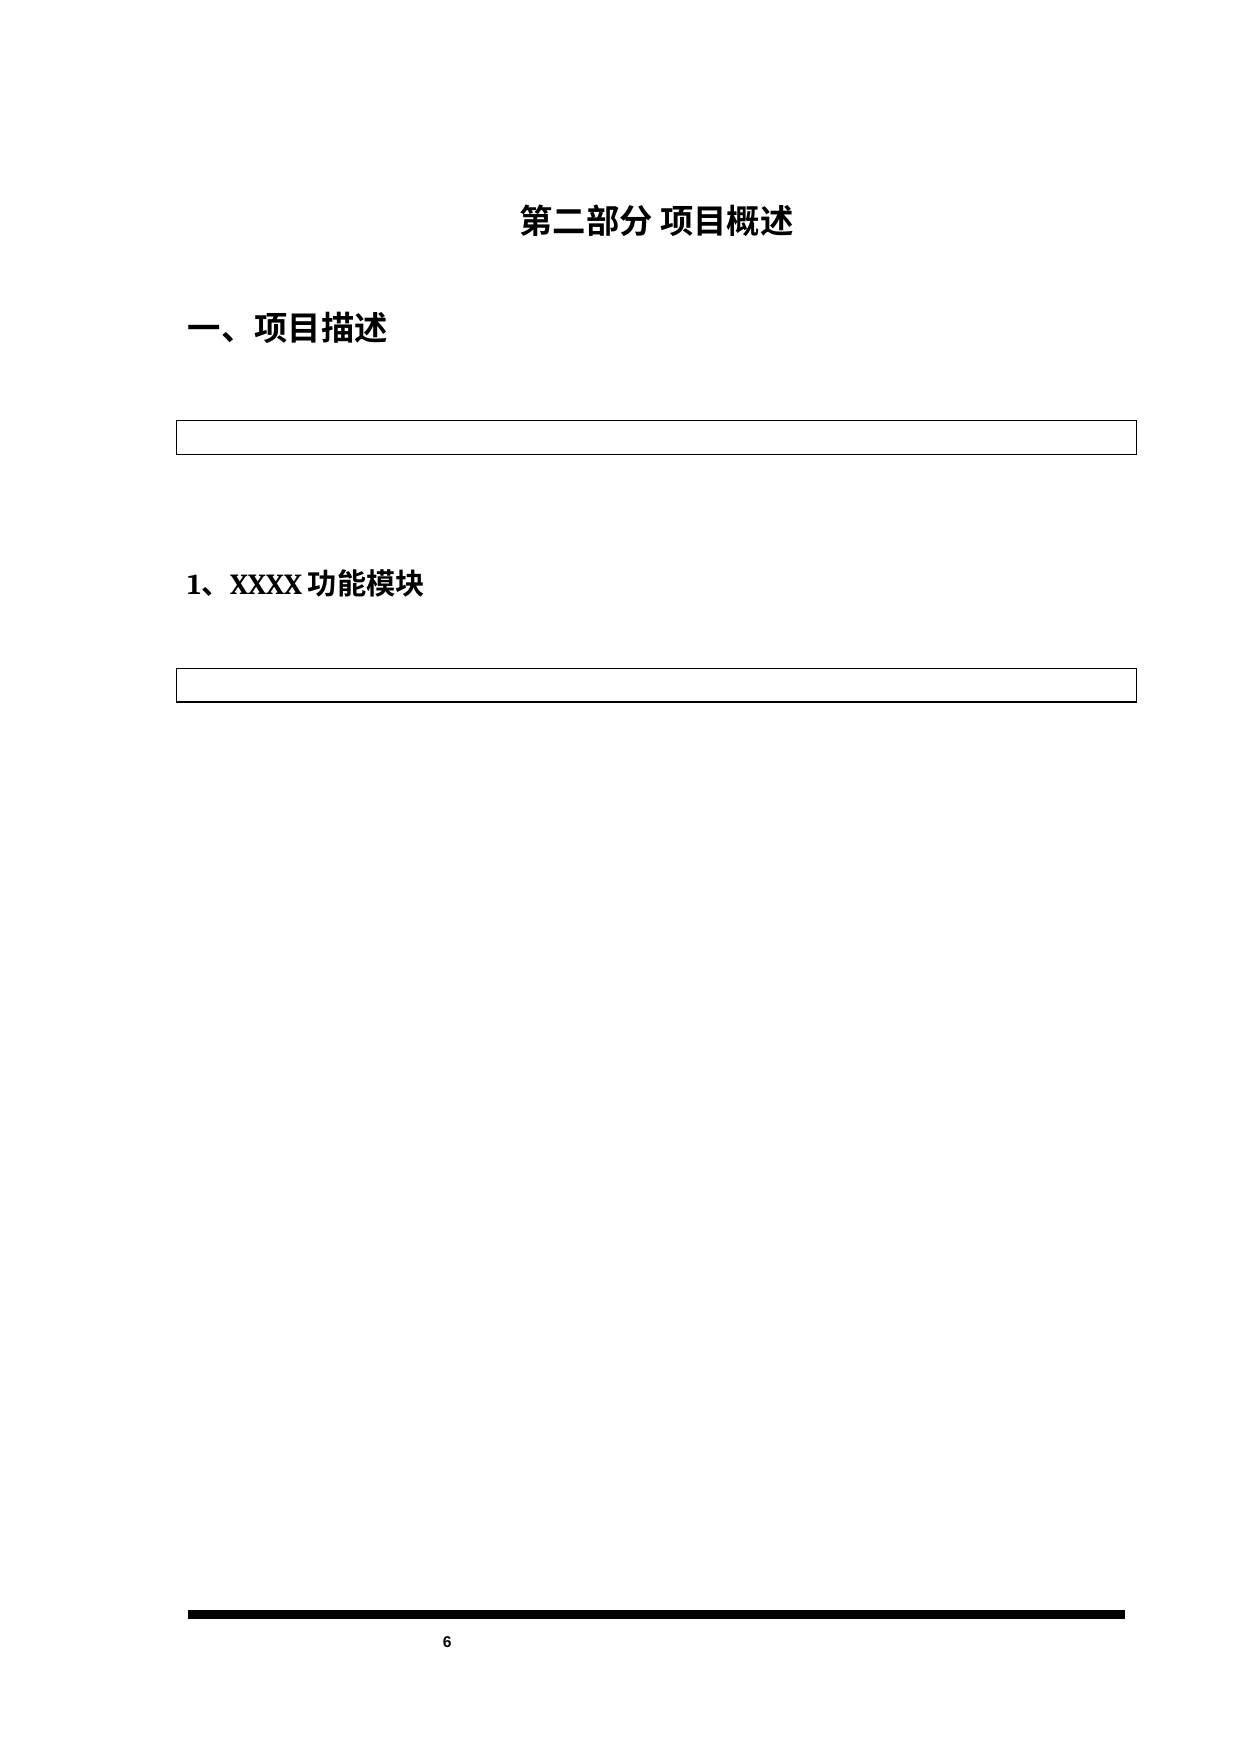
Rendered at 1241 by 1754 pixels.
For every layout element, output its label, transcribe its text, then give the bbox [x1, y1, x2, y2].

table_header [177, 421, 1136, 454]
subtitle 一、项目描述 [187, 293, 1125, 358]
subtitle 1、XXXX功能模块 [187, 549, 1125, 614]
subtitle 第二部分 项目概述 [187, 187, 1125, 252]
table_header [177, 669, 1136, 701]
